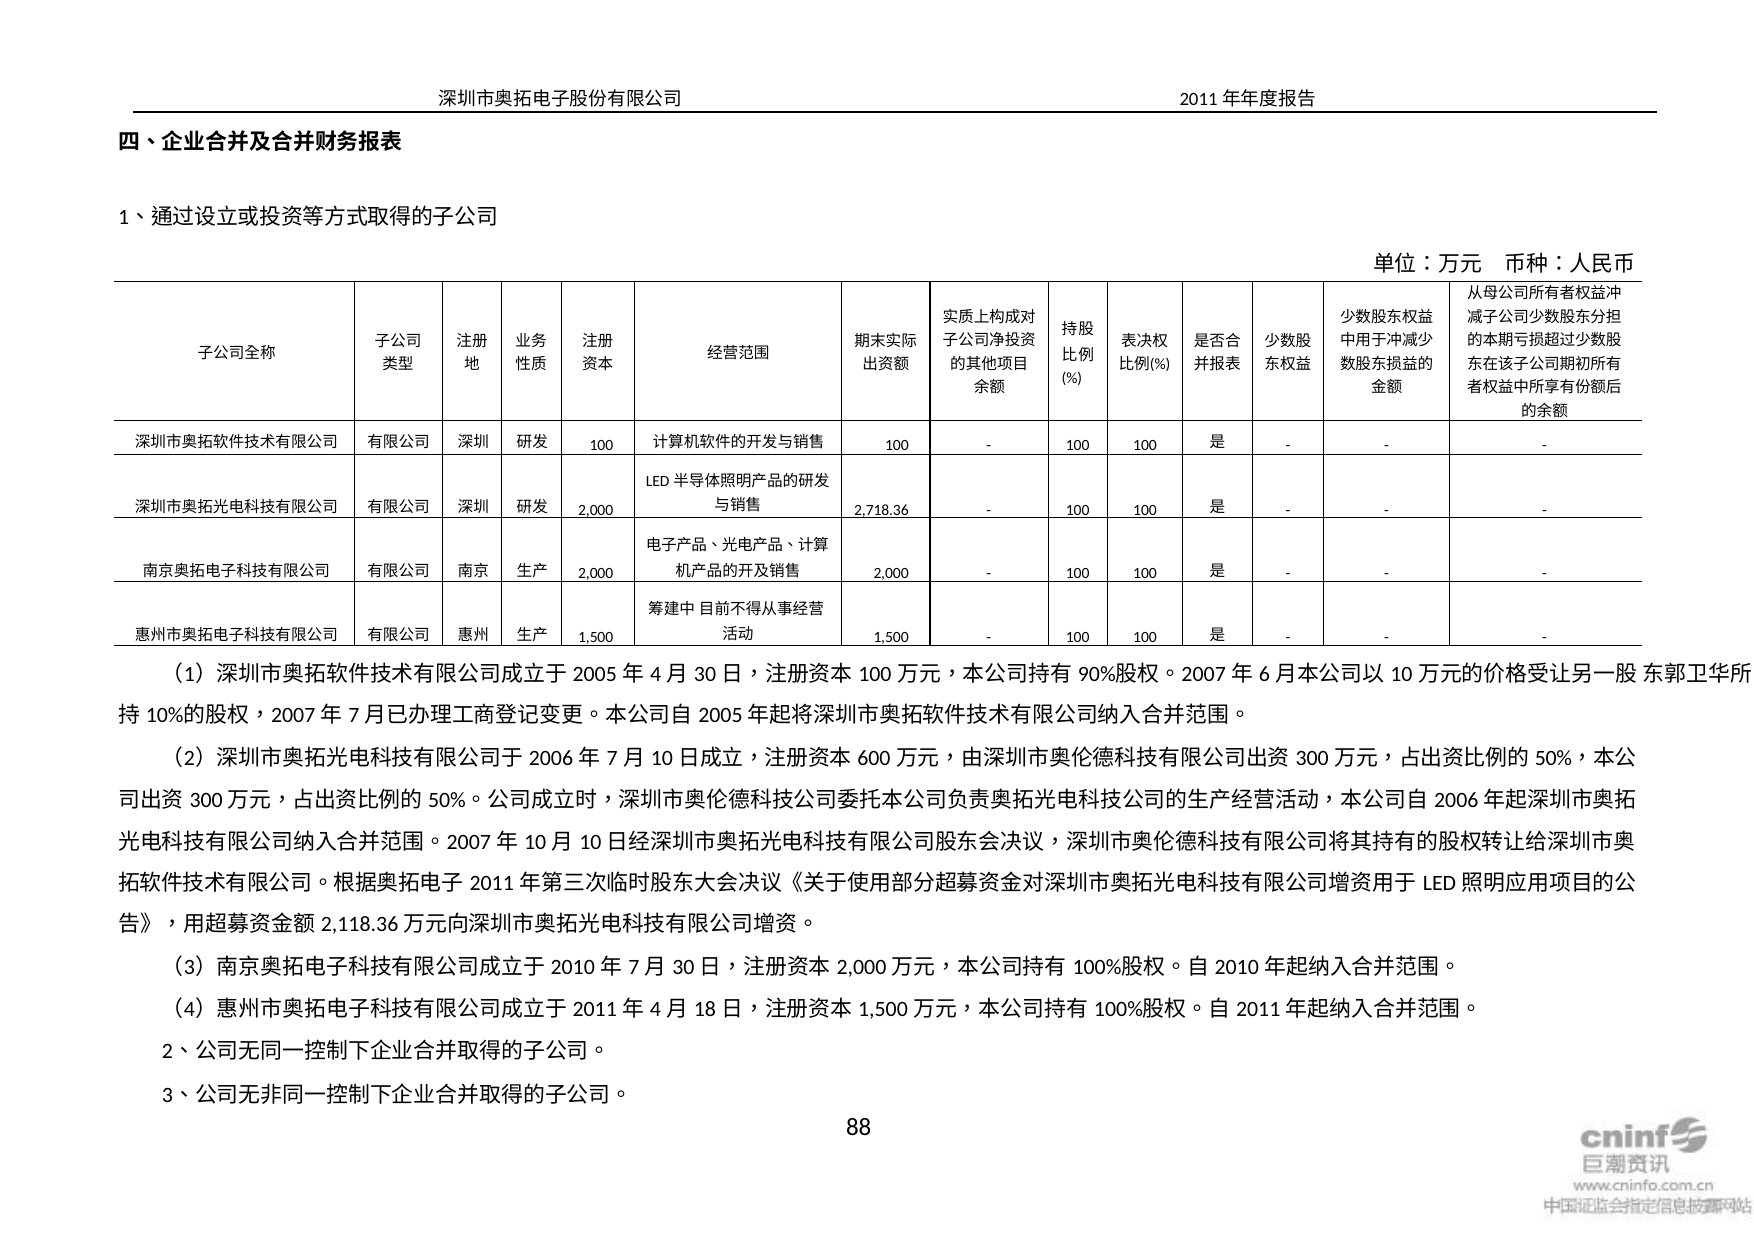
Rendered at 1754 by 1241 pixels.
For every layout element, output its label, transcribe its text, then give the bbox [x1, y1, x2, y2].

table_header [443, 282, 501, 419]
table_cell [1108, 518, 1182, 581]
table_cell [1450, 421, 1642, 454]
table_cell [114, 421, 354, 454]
text （3）南京奥拓电子科技有限公司成立于 2010 年 7 月 30 日，注册资本 2,000 万元，本公司持有 100%股权。自 2010 年起纳入合并范围。 [162, 951, 1754, 981]
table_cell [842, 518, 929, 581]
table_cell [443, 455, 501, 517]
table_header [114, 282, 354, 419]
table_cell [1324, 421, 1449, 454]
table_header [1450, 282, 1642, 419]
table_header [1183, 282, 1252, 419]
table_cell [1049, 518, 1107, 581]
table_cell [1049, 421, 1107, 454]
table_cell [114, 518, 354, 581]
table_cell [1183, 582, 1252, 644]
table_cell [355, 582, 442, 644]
text 2、公司无同一控制下企业合并取得的子公司。 [162, 1035, 1754, 1065]
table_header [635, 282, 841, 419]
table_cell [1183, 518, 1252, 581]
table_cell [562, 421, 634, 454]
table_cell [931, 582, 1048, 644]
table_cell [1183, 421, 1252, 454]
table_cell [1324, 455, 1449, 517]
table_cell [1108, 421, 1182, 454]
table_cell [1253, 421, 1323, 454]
text 1、通过设立或投资等方式取得的子公司 [118, 201, 501, 231]
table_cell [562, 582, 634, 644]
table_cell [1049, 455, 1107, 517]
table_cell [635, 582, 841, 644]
picture [1543, 1109, 1754, 1230]
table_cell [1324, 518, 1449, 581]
text （2）深圳市奥拓光电科技有限公司于 2006 年 7 月 10 日成立，注册资本 600 万元，由深圳市奥伦德科技有限公司出资 300 万元，占出资比例的 50%，本公 [162, 742, 1754, 772]
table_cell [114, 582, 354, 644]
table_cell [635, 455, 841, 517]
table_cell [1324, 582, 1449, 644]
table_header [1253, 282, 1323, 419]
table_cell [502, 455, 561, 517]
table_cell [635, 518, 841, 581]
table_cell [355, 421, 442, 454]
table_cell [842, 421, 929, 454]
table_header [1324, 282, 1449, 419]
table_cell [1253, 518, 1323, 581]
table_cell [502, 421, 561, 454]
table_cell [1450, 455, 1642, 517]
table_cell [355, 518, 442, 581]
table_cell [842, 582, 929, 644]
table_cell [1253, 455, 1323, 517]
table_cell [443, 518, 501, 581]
text 司出资 300 万元，占出资比例的 50%。公司成立时，深圳市奥伦德科技公司委托本公司负责奥拓光电科技公司的生产经营活动，本公司自 2006 年起深圳市奥拓 [118, 784, 1754, 814]
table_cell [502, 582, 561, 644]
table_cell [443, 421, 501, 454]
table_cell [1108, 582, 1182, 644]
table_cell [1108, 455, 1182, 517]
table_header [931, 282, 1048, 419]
text 单位：万元 币种：人民币 [1373, 248, 1754, 277]
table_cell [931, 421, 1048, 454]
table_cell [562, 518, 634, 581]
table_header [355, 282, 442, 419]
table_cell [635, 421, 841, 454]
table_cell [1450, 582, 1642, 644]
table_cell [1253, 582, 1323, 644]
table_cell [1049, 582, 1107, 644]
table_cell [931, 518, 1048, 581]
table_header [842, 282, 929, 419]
text 88 [102, 1111, 1543, 1141]
text 光电科技有限公司纳入合并范围。2007 年 10 月 10 日经深圳市奥拓光电科技有限公司股东会决议，深圳市奥伦德科技有限公司将其持有的股权转让给深圳市奥 拓软件技术有限公司。根据奥拓电子 2011 年第三次临时股东大会决议《关于使用部分超募资金对深圳市奥拓光电科技有限公司增资用于 LED 照明应用项目的公 告》，用超募资金额 2,118.36 万元向深圳市奥拓光电科技有限公司增资。 [118, 826, 1637, 938]
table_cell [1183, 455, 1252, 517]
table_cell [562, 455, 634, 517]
text 四、企业合并及合并财务报表 [118, 126, 1754, 156]
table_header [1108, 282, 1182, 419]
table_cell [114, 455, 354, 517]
text （4）惠州市奥拓电子科技有限公司成立于 2011 年 4 月 18 日，注册资本 1,500 万元，本公司持有 100%股权。自 2011 年起纳入合并范围。 [162, 993, 1754, 1023]
text 深圳市奥拓电子股份有限公司 2011 年年度报告 [438, 85, 1754, 110]
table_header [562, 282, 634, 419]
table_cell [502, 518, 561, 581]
text （1）深圳市奥拓软件技术有限公司成立于 2005 年 4 月 30 日，注册资本 100 万元，本公司持有 90%股权。2007 年 6 月本公司以 10 万元的价格受让另一股 东郭卫华所持 10%的股权，2007 年 7 月已办理工商登记变更。本公司自 2005 年起将深圳市奥拓软件技术有限公司纳入合并范围。 [118, 658, 1754, 729]
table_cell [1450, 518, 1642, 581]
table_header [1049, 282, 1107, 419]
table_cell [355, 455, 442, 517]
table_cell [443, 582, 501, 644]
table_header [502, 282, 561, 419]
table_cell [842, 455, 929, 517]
text 3、公司无非同一控制下企业合并取得的子公司。 [162, 1077, 1754, 1108]
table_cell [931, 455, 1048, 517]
